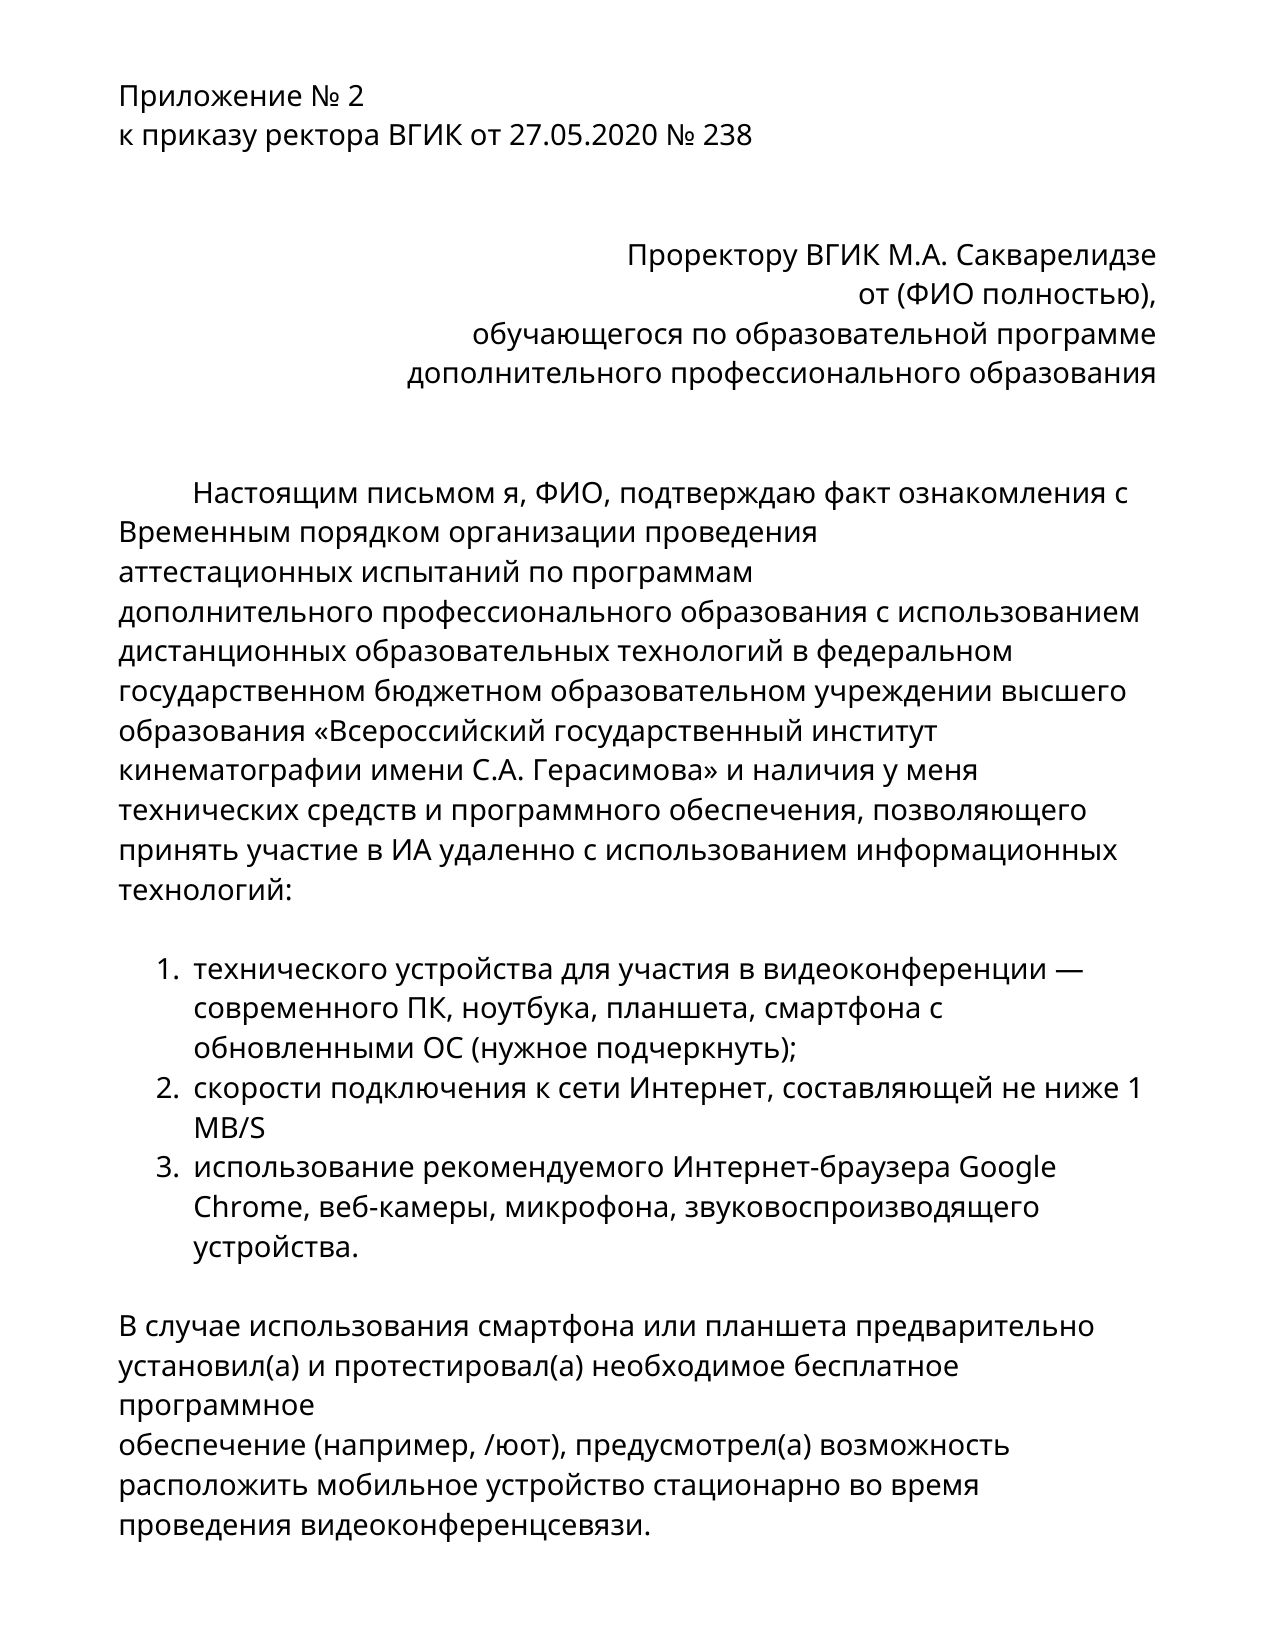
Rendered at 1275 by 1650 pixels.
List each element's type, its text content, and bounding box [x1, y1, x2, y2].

text установил(а) и протестировал(а) необходимое бесплатное программное [118, 1345, 1157, 1424]
list скорости подключения к сети Интернет, составляющей не ниже 1 MB/S [156, 1067, 1157, 1147]
text Настоящим письмом я, ФИО, подтверждаю факт ознакомления с [118, 472, 1157, 512]
list использование рекомендуемого Интернет-браузера Google Chrome, веб-камеры, микрофона, звуковоспроизводящего устройства. [156, 1147, 1157, 1266]
text аттестационных испытаний по программам [118, 551, 1157, 591]
text обеспечение (например, /юот), предусмотрел(а) возможность расположить мобильное устройство стационарно во время проведения видеоконференцсевязи. [118, 1424, 1157, 1543]
text современного ПК, ноутбука, планшета, смартфона с обновленными ОС (нужное подчеркнуть); [193, 988, 1157, 1067]
list технического устройства для участия в видеоконференции — [156, 948, 1157, 988]
text дистанционных образовательных технологий в федеральном государственном бюджетном образовательном учреждении высшего образования «Всероссийский государственный институт кинематографии имени С.А. Герасимова» и наличия у меня технических средств и программного обеспечения, позволяющего принять участие в ИА удаленно с использованием информационных технологий: [118, 631, 1157, 908]
text Временным порядком организации проведения [118, 512, 1157, 551]
text обучающегося по образовательной программе [118, 313, 1157, 353]
text В случае использования смартфона или планшета предварительно [118, 1305, 1157, 1345]
text дополнительного профессионального образования с использованием [118, 591, 1157, 631]
text к приказу ректора ВГИК от 27.05.2020 № 238 [118, 115, 1157, 154]
text от (ФИО полностью), [118, 273, 1157, 313]
text Приложение № 2 [118, 75, 1157, 115]
text Проректору ВГИК М.А. Сакварелидзе [118, 234, 1157, 273]
text дополнительного профессионального образования [118, 353, 1157, 392]
